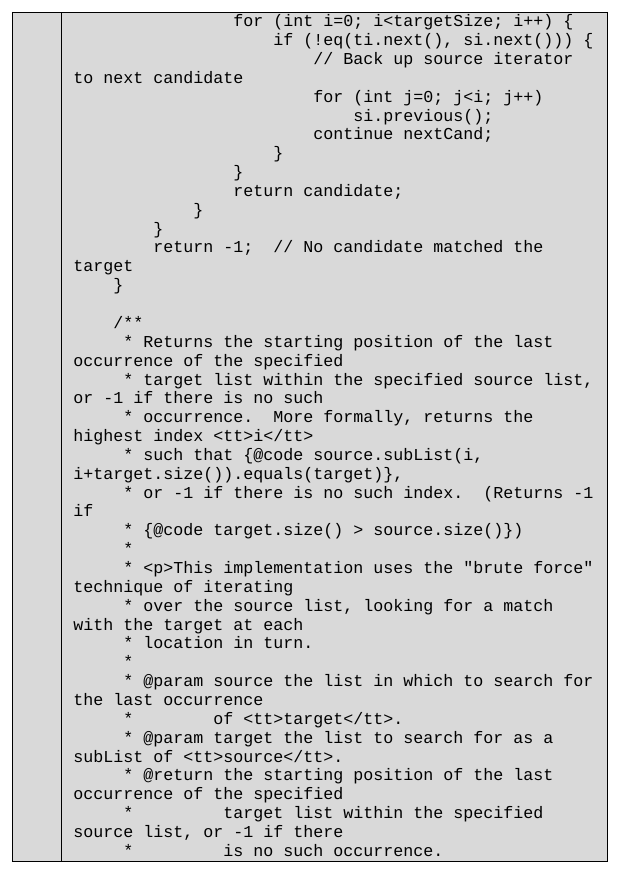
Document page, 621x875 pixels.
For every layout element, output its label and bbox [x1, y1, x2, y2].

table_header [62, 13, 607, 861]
table_header [13, 13, 61, 861]
